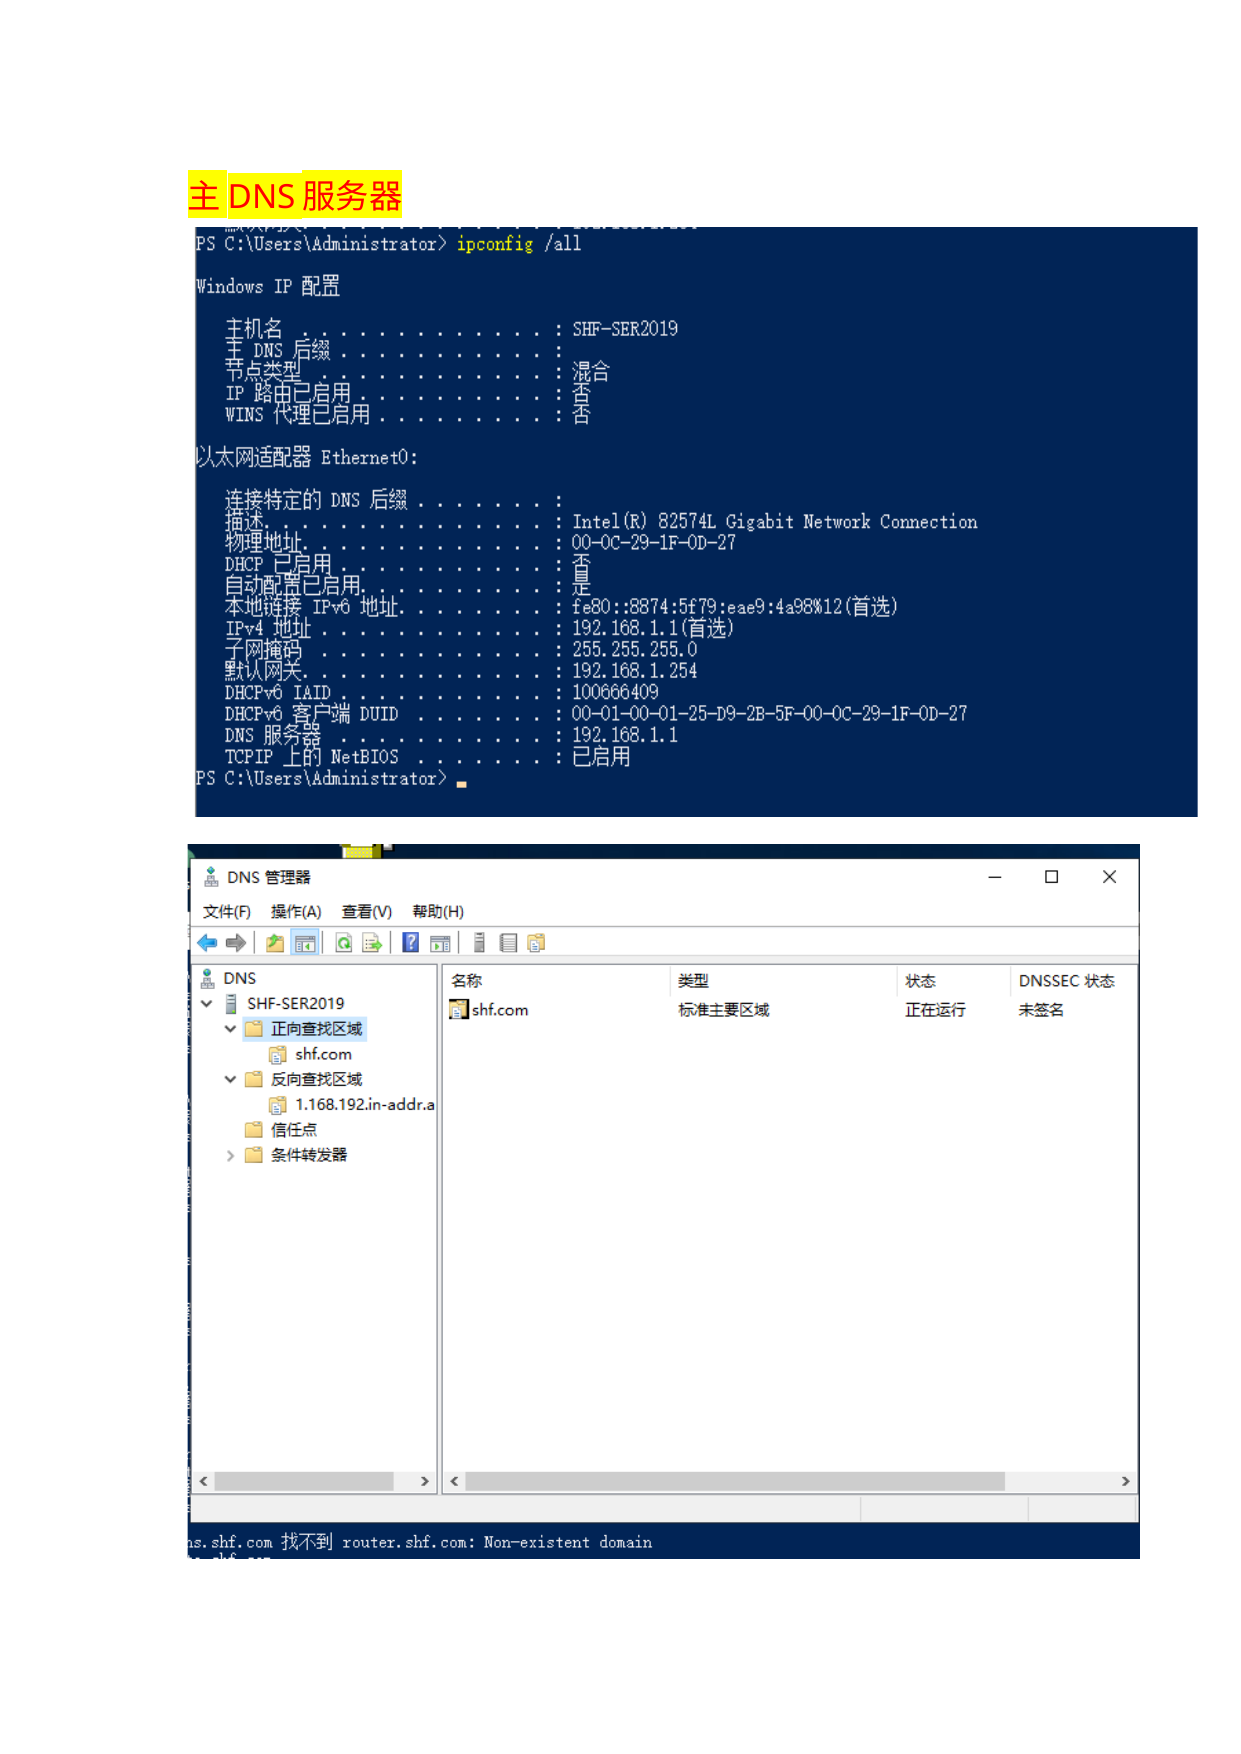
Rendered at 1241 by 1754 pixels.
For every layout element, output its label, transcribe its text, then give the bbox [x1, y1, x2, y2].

picture [187, 844, 1140, 1559]
text 主DNS服务器 [187, 162, 1053, 227]
picture [187, 227, 1198, 817]
